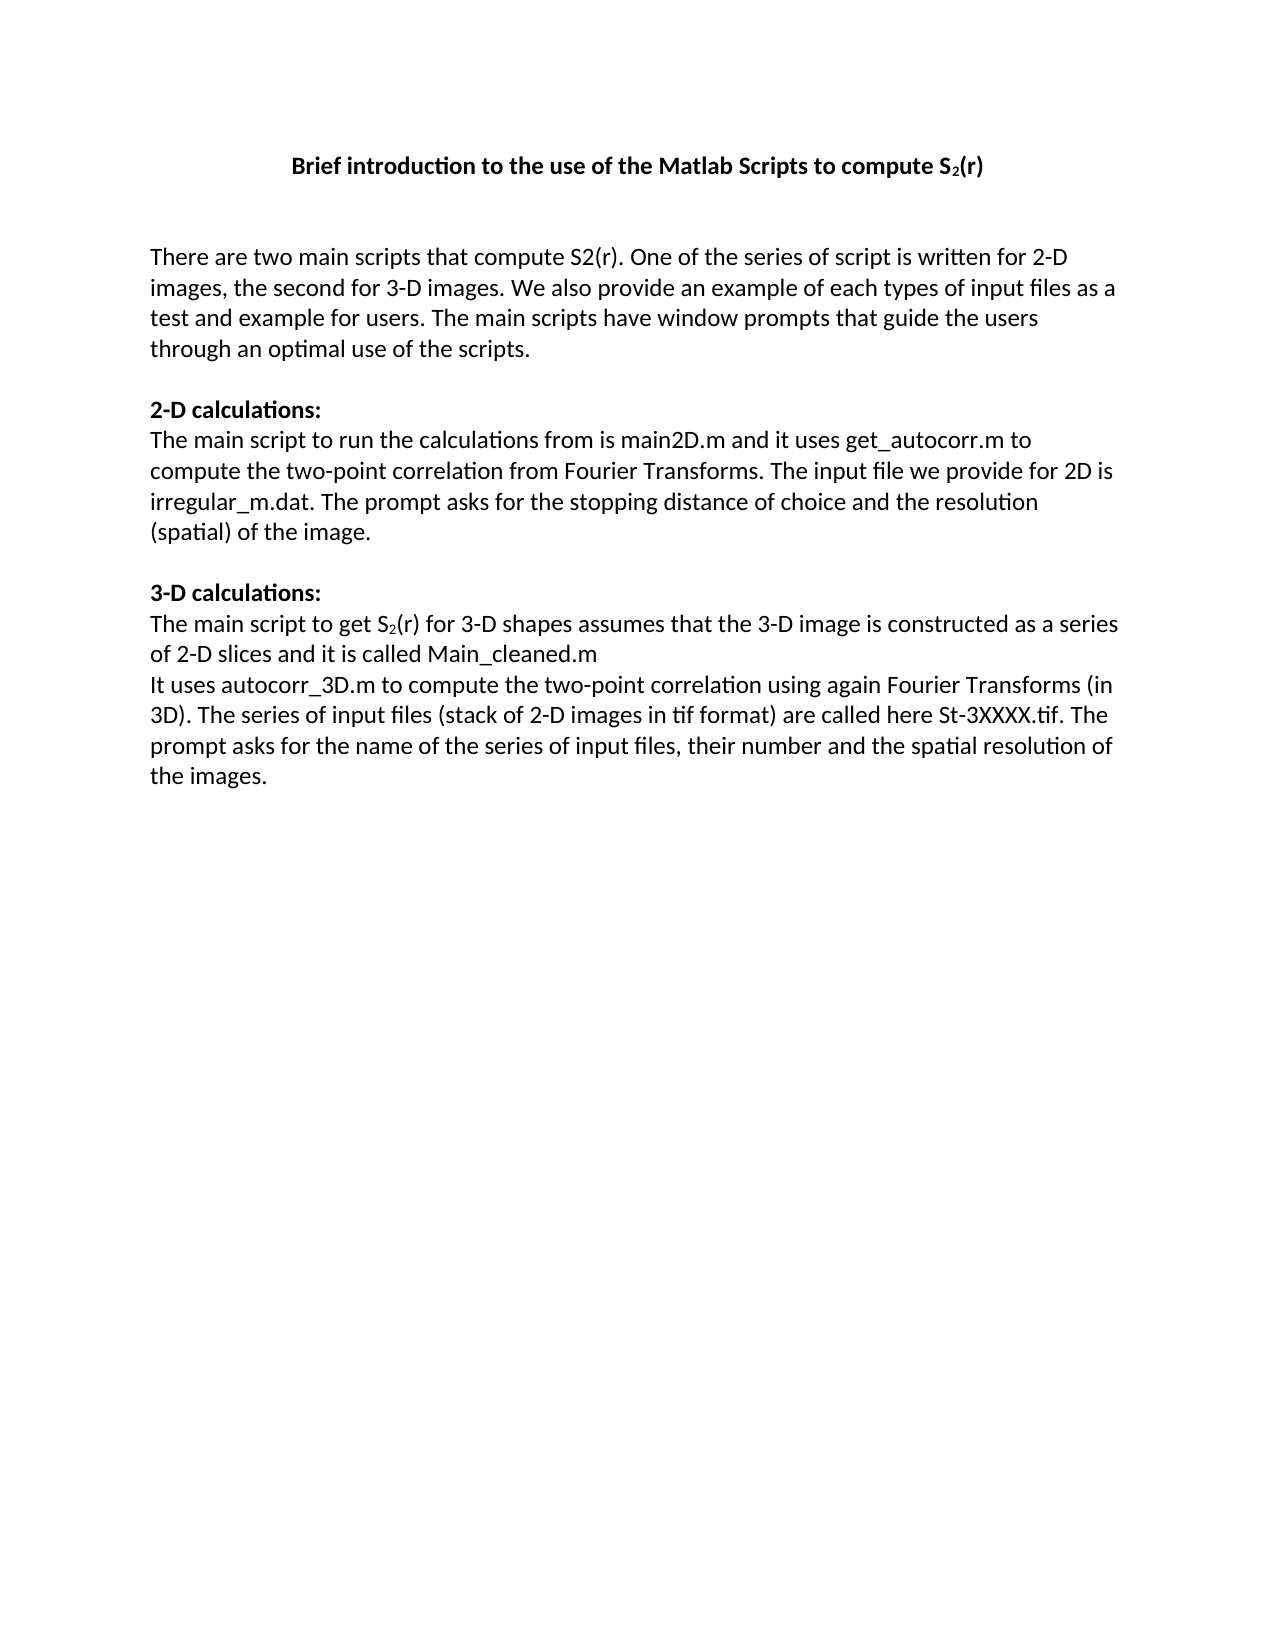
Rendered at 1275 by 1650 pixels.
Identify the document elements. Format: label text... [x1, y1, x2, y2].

text It uses autocorr_3D.m to compute the two-point correlation using again Fourier Transforms (in 3D). The series of input files (stack of 2-D images in tif format) are called here St-3XXXX.tif. The prompt asks for the name of the series of input files, their number and the spatial resolution of the images. [150, 669, 1125, 791]
text The main script to get S2(r) for 3-D shapes assumes that the 3-D image is constructed as a series of 2-D slices and it is called Main_cleaned.m [150, 608, 1125, 669]
text 2-D calculations: [150, 394, 1125, 425]
text The main script to run the calculations from is main2D.m and it uses get_autocorr.m to compute the two-point correlation from Fourier Transforms. The input file we provide for 2D is irregular_m.dat. The prompt asks for the stopping distance of choice and the resolution (spatial) of the image. [150, 425, 1125, 547]
text Brief introduction to the use of the Matlab Scripts to compute S2(r) [150, 150, 1125, 181]
text 3-D calculations: [150, 577, 1125, 608]
text There are two main scripts that compute S2(r). One of the series of script is written for 2-D images, the second for 3-D images. We also provide an example of each types of input files as a test and example for users. The main scripts have window prompts that guide the users through an optimal use of the scripts. [150, 242, 1125, 364]
